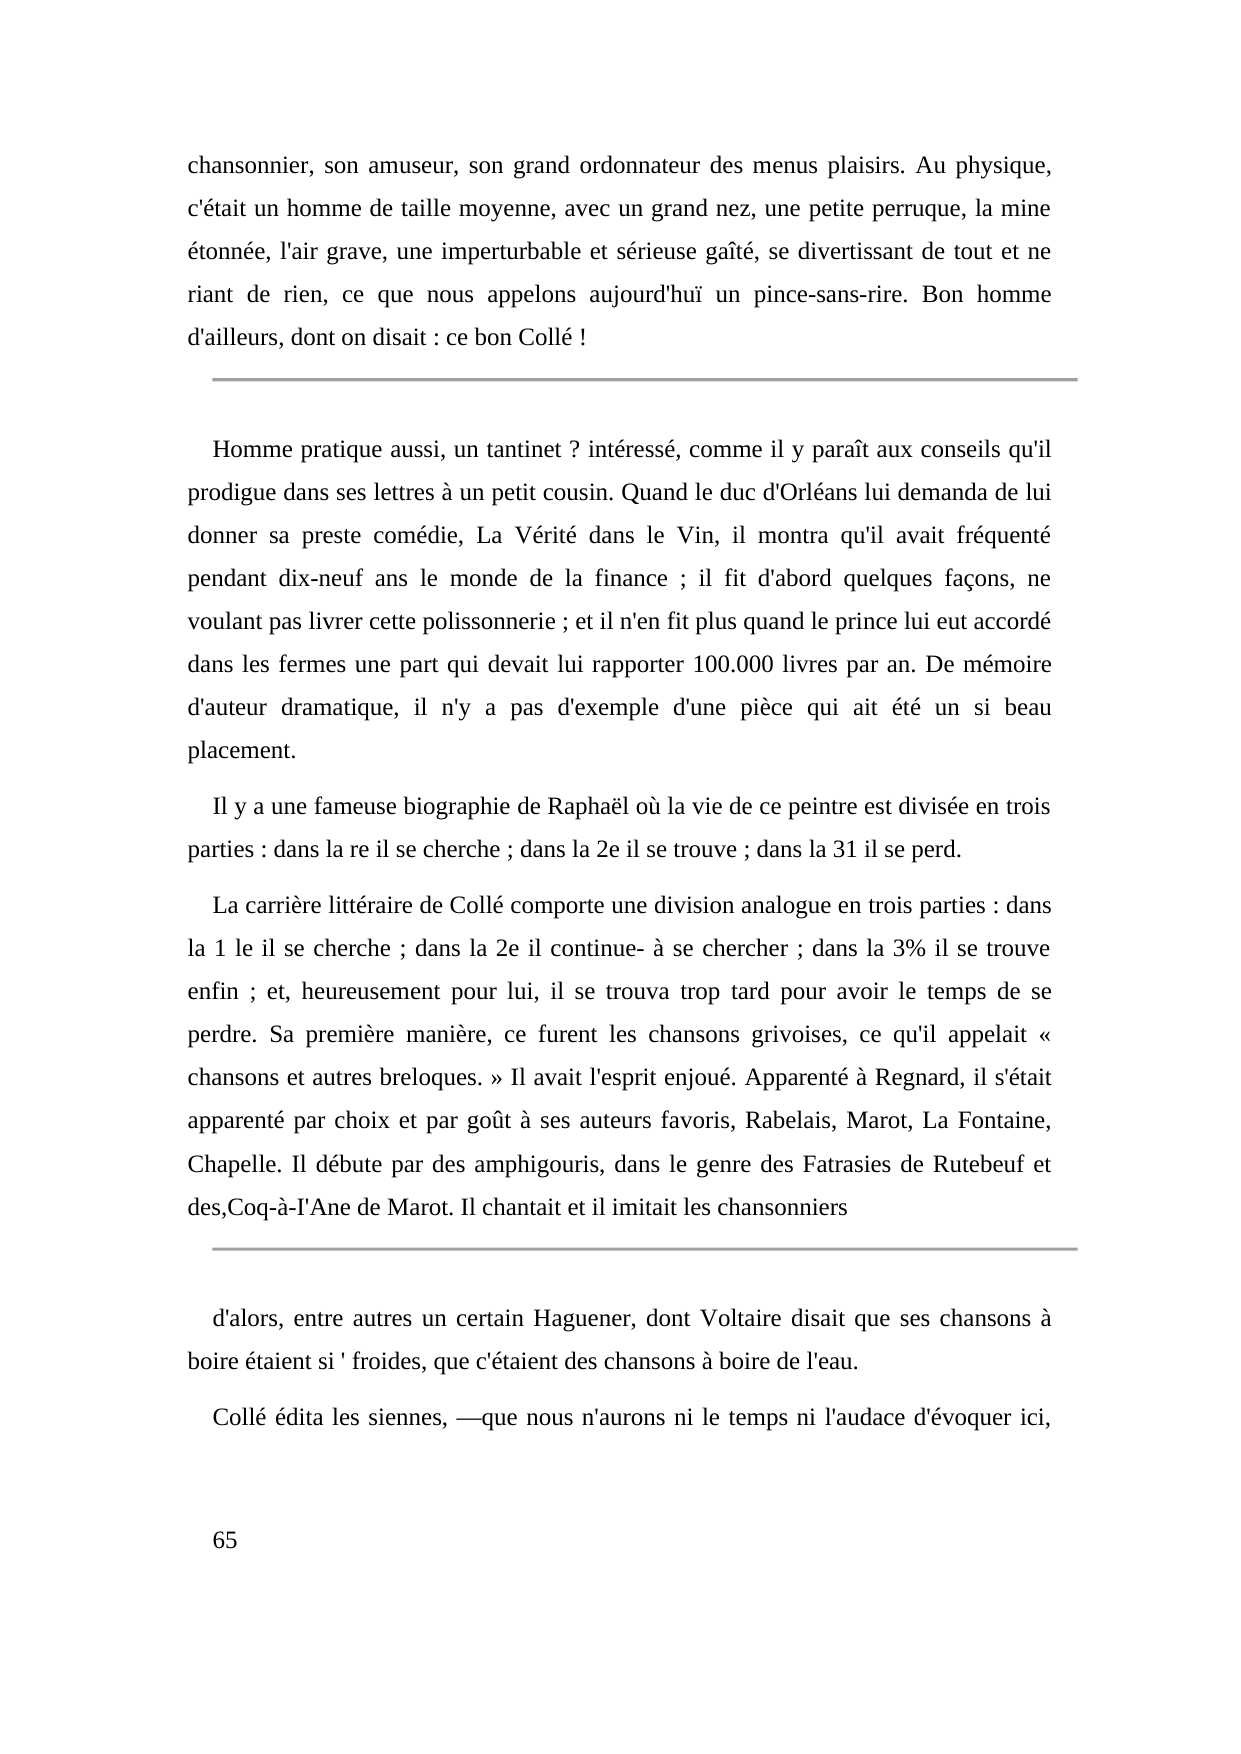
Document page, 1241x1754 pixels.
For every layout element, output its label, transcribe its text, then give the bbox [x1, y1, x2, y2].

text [187, 1402, 1053, 1431]
text d'alors, entre autres un certain Haguener, dont Voltaire disait que ses chansons à boire étaient si ' froides, que c'étaient des chansons à boire de l'eau. [187, 1303, 1053, 1375]
text Homme pratique aussi, un tantinet ? intéressé, comme il y paraît aux conseils qu'il prodigue dans ses lettres à un petit cousin. Quand le duc d'Orléans lui demanda de lui donner sa preste comédie, La Vérité dans le Vin, il montra qu'il avait fréquenté pendant dix-neuf ans le monde de la finance ; il fit d'abord quelques façons, ne voulant pas livrer cette polissonnerie ; et il n'en fit plus quand le prince lui eut accordé dans les fermes une part qui devait lui rapporter 100.000 livres par an. De mémoire d'auteur dramatique, il n'y a pas d'exemple d'une pièce qui ait été un si beau placement. [187, 434, 1053, 764]
text Il y a une fameuse biographie de Raphaël où la vie de ce peintre est divisée en trois parties : dans la re il se cherche ; dans la 2e il se trouve ; dans la 31 il se perd. [187, 791, 1053, 863]
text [187, 150, 1053, 351]
text La carrière littéraire de Collé comporte une division analogue en trois parties : dans la 1 le il se cherche ; dans la 2e il continue- à se chercher ; dans la 3% il se trouve enfin ; et, heureusement pour lui, il se trouva trop tard pour avoir le temps de se perdre. Sa première manière, ce furent les chansons grivoises, ce qu'il appelait « chansons et autres breloques. » Il avait l'esprit enjoué. Apparenté à Regnard, il s'était apparenté par choix et par goût à ses auteurs favoris, Rabelais, Marot, La Fontaine, Chapelle. Il débute par des amphigouris, dans le genre des Fatrasies de Rutebeuf et des,Coq-à-I'Ane de Marot. Il chantait et il imitait les chansonniers [187, 890, 1053, 1221]
